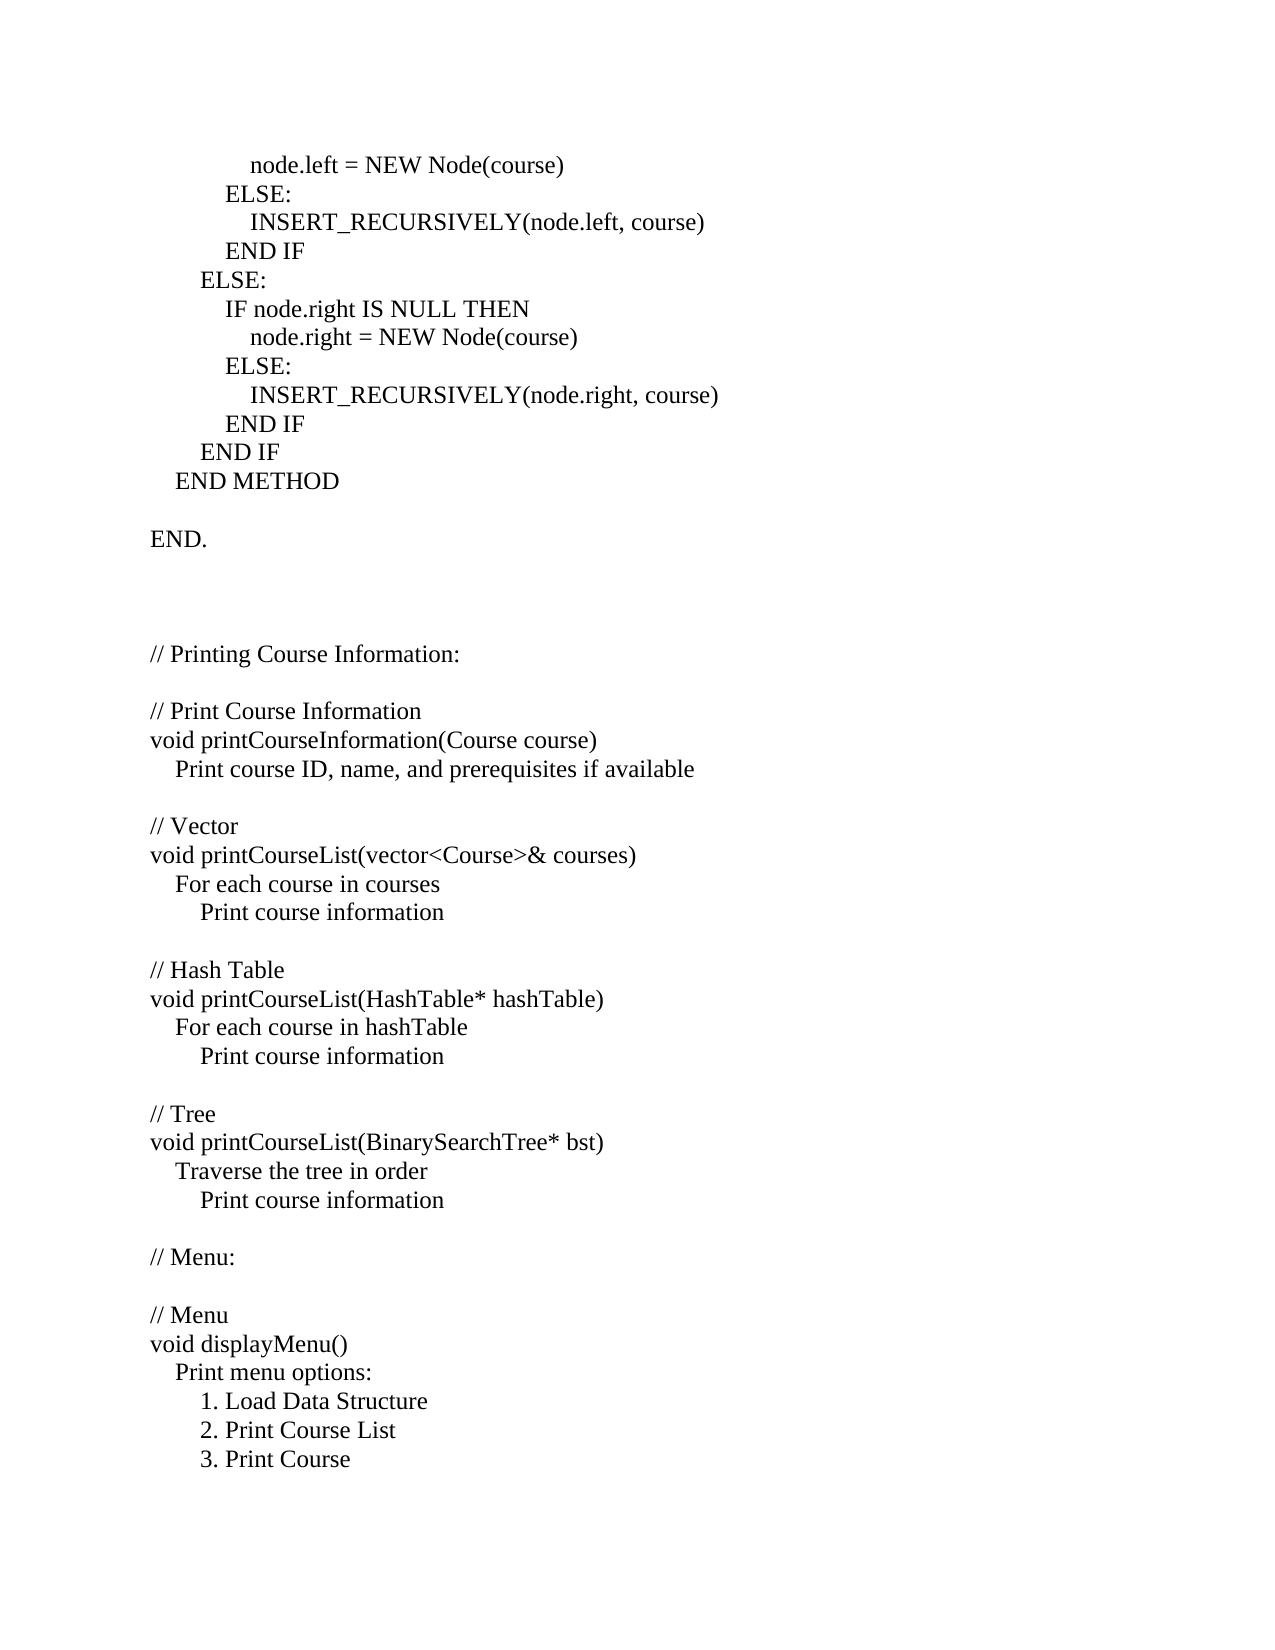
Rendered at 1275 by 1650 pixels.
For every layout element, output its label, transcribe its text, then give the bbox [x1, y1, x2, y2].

text void printCourseList(vector<Course>& courses) [150, 840, 1125, 869]
text Print course information [150, 1041, 1125, 1070]
text Print course information [150, 897, 1125, 926]
text // Hash Table [150, 955, 1125, 984]
text // Vector [150, 811, 1125, 840]
text // Menu: [150, 1242, 1125, 1271]
text INSERT_RECURSIVELY(node.right, course) [150, 380, 1125, 409]
text END IF [150, 437, 1125, 466]
text INSERT_RECURSIVELY(node.left, course) [150, 207, 1125, 236]
text Traverse the tree in order [150, 1156, 1125, 1185]
text void displayMenu() [150, 1329, 1125, 1357]
text Print course information [150, 1185, 1125, 1214]
text IF node.right IS NULL THEN [150, 294, 1125, 322]
text void printCourseList(BinarySearchTree* bst) [150, 1127, 1125, 1156]
text 1. Load Data Structure [150, 1386, 1125, 1415]
text Print course ID, name, and prerequisites if available [150, 754, 1125, 782]
text ELSE: [150, 351, 1125, 380]
text node.left = NEW Node(course) [150, 150, 1125, 179]
text ELSE: [150, 265, 1125, 294]
text END IF [150, 236, 1125, 265]
text // Printing Course Information: [150, 639, 1125, 667]
text // Menu [150, 1300, 1125, 1329]
text void printCourseInformation(Course course) [150, 725, 1125, 754]
text void printCourseList(HashTable* hashTable) [150, 984, 1125, 1012]
text For each course in hashTable [150, 1012, 1125, 1041]
text ELSE: [150, 179, 1125, 207]
text Print menu options: [150, 1357, 1125, 1386]
text // Tree [150, 1099, 1125, 1127]
text END IF [150, 409, 1125, 437]
text node.right = NEW Node(course) [150, 322, 1125, 351]
text // Print Course Information [150, 696, 1125, 725]
text END METHOD [150, 466, 1125, 495]
text END. [150, 524, 1125, 552]
text 3. Print Course [150, 1444, 1125, 1472]
text For each course in courses [150, 869, 1125, 897]
text 2. Print Course List [150, 1415, 1125, 1444]
